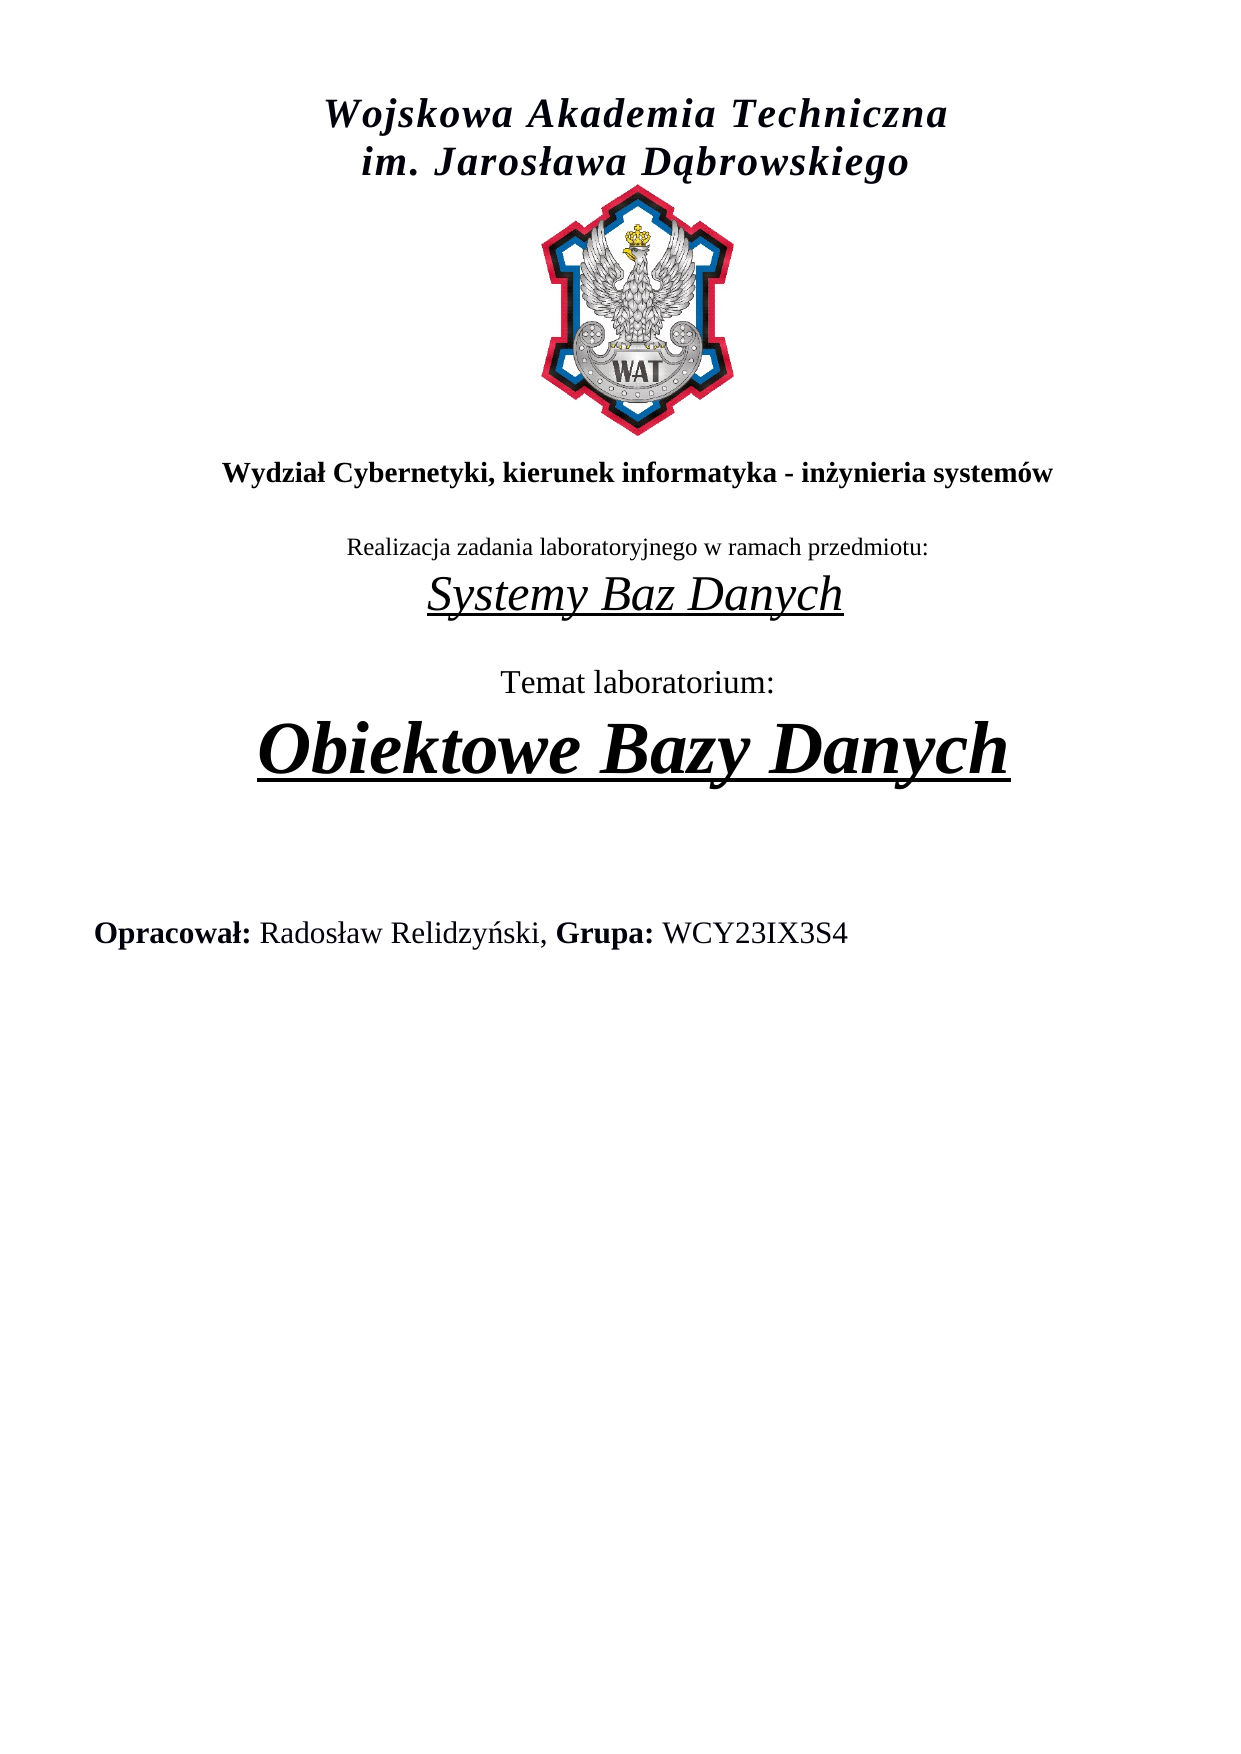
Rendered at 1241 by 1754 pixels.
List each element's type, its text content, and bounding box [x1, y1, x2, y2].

picture [541, 184, 734, 436]
text Wojskowa Akademia Techniczna [94, 89, 1181, 137]
text Realizacja zadania laboratoryjnego w ramach przedmiotu: [94, 532, 1181, 561]
text Systemy Baz Danych [94, 563, 1181, 621]
text im. Jarosława Dąbrowskiego [94, 137, 1181, 184]
text Opracował: Radosław Relidzyński, Grupa: WCY23IX3S4 [94, 914, 1181, 950]
text Obiektowe Bazy Danych [94, 703, 1181, 790]
text Wydział Cybernetyki, kierunek informatyka - inżynieria systemów [94, 455, 1181, 488]
text Temat laboratorium: [94, 662, 1181, 700]
